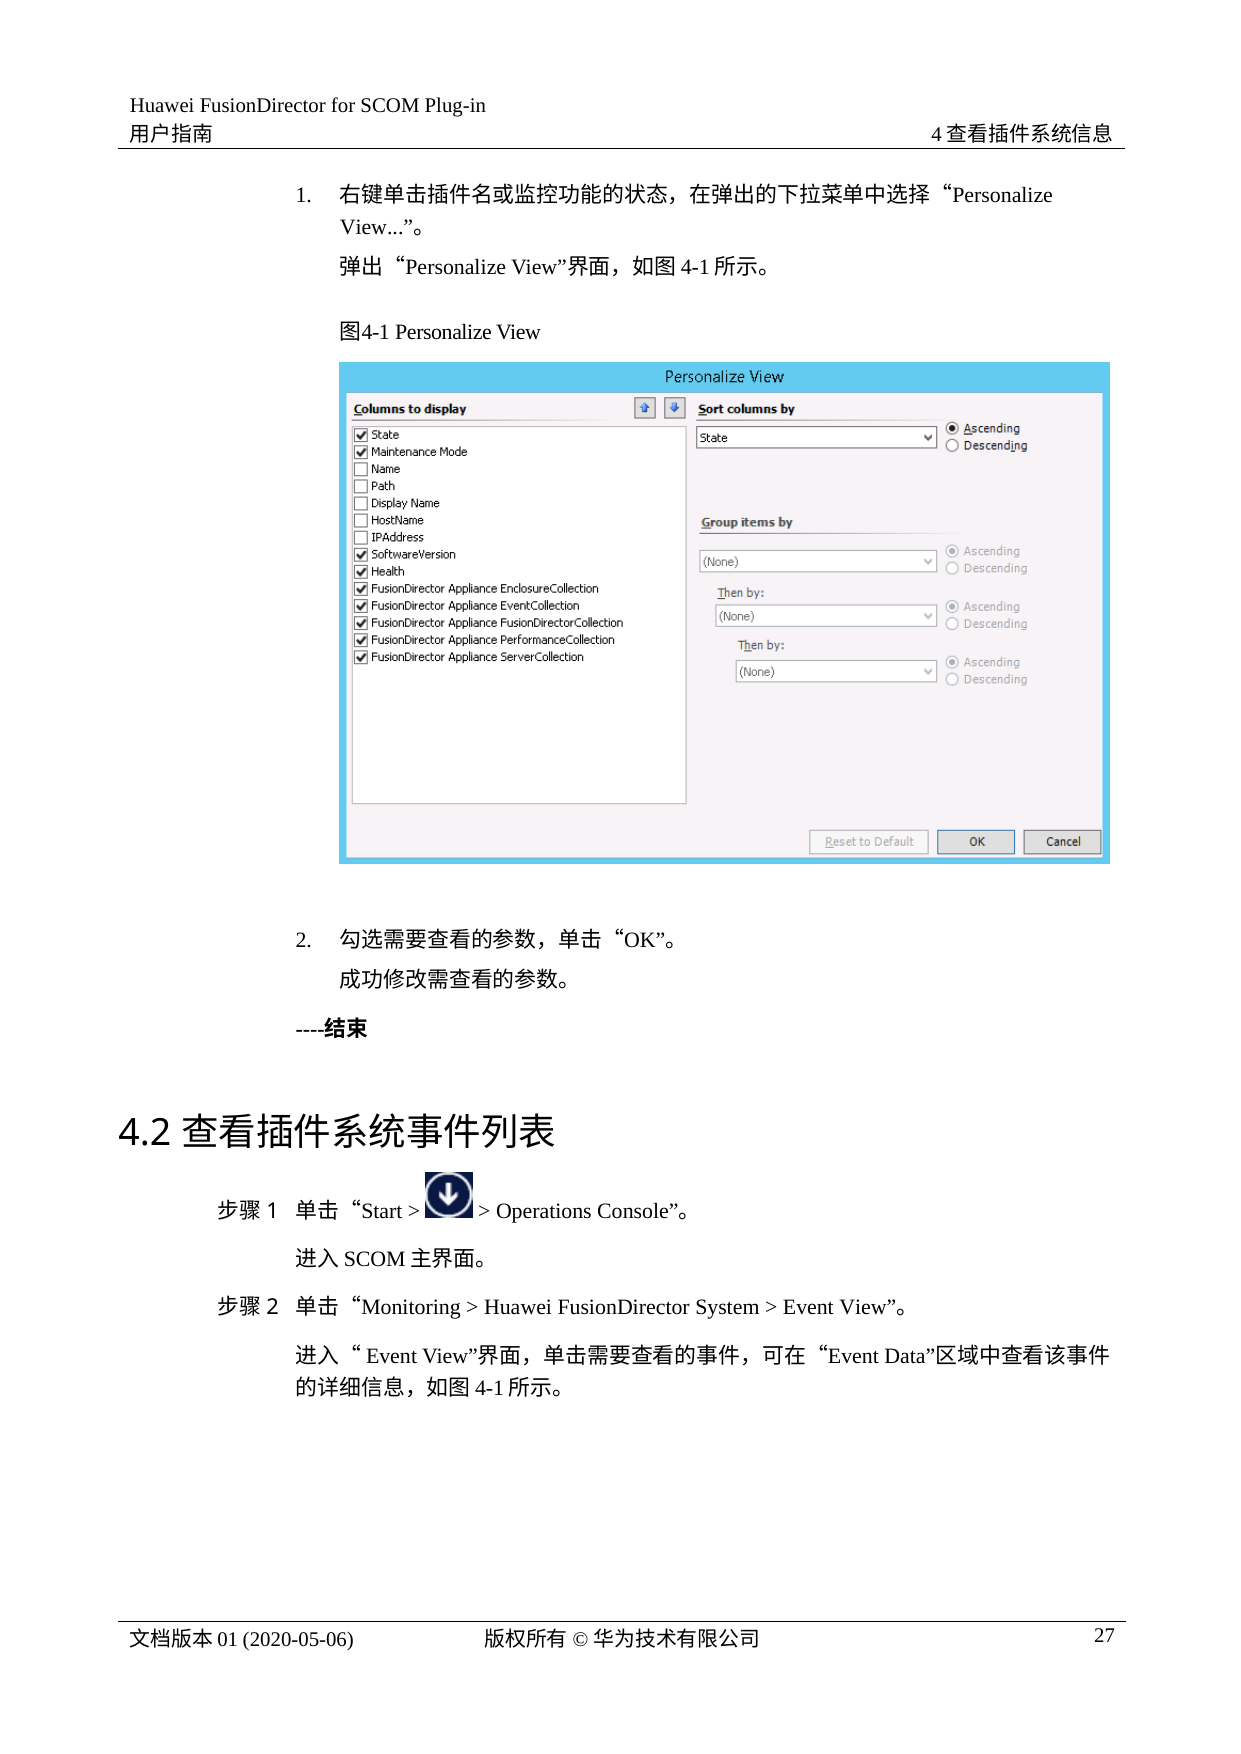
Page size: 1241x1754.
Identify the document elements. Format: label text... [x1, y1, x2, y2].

text Personalize View [339, 314, 1122, 346]
list 右键单击插件名或监控功能的状态，在弹出的下拉菜单中选择“Personalize View...”。 [295, 177, 1122, 241]
list 勾选需要查看的参数，单击“OK”。 [295, 922, 1122, 954]
list 弹出“Personalize View”界面，如图4-2所示。 [339, 249, 1122, 281]
text ----结束 [295, 1011, 1122, 1042]
text 单击“Monitoring > Huawei FusionDirector System > Event View”。 [279, 1289, 1122, 1321]
text 进入SCOM主界面。 [295, 1241, 1122, 1273]
picture [339, 362, 1110, 864]
subtitle 查看插件系统事件列表 [118, 1105, 1122, 1156]
list 成功修改需查看的参数。 [339, 962, 1122, 994]
picture [425, 1172, 473, 1218]
list 单击“Start > > Operations Console”。 [279, 1173, 1122, 1224]
text 进入“ Event View”界面，单击需要查看的事件，可在“Event Data”区域中查看该事件的详细信息，如图4-3所示。 [295, 1338, 1122, 1401]
